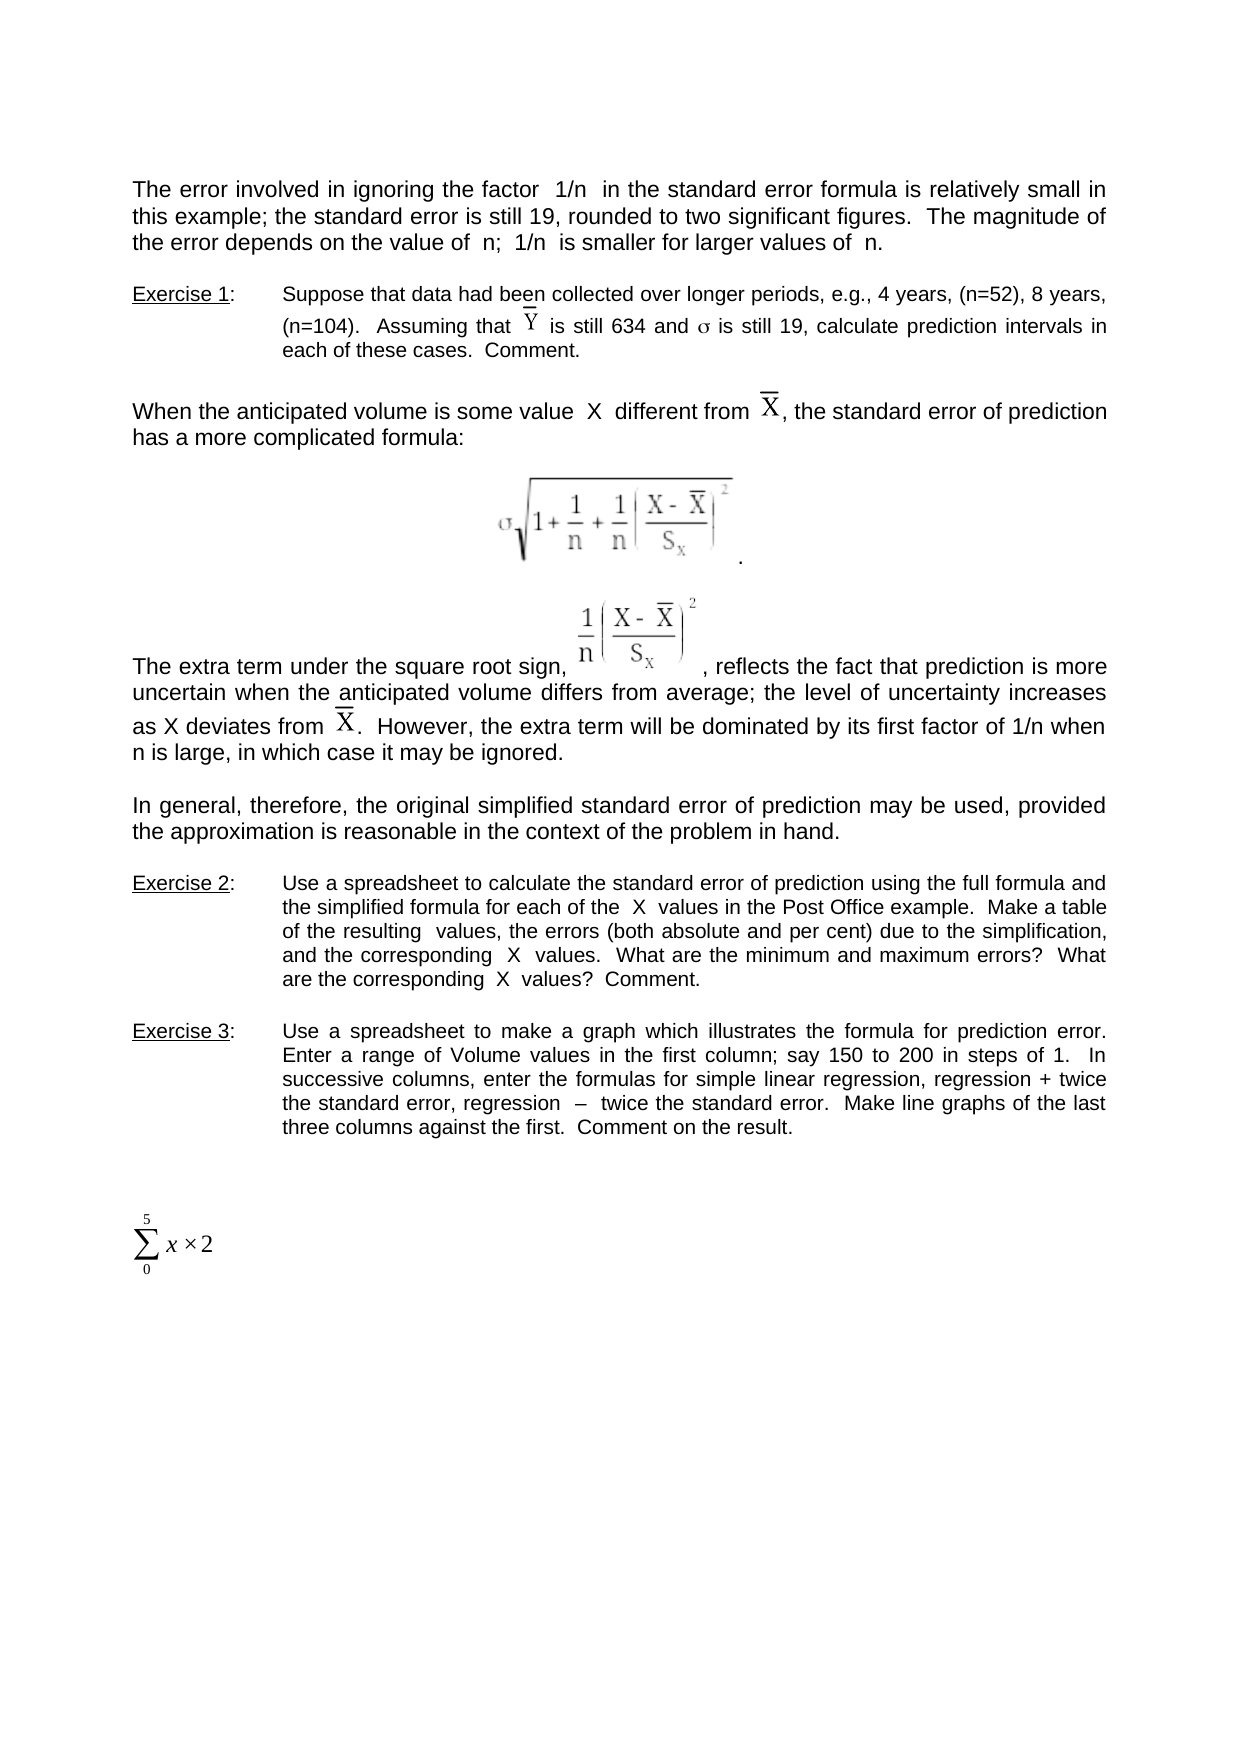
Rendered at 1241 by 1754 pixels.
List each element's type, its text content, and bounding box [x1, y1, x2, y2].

text Exercise 2: Use a spreadsheet to calculate the standard error of prediction using the full formula and the simplified formula for each of the X values in the Post Office example. Make a table of the resulting values, the errors (both absolute and per cent) due to the simplification, and the corresponding X values. What are the minimum and maximum errors? What are the corresponding X values? Comment. [132, 871, 1108, 991]
text Exercise 3: Use a spreadsheet to make a graph which illustrates the formula for prediction error. Enter a range of Volume values in the first column; say 150 to 200 in steps of 1. In successive columns, enter the formulas for simple linear regression, regression + twice the standard error, regression – twice the standard error. Make line graphs of the last three columns against the first. Comment on the result. [132, 1019, 1108, 1139]
text The error involved in ignoring the factor 1/n in the standard error formula is relatively small in this example; the standard error is still 19, rounded to two significant figures. The magnitude of the error depends on the value of n; 1/n is smaller for larger values of n. [132, 176, 1108, 255]
text Exercise 1: Suppose that data had been collected over longer periods, e.g., 4 years, (n=52), 8 years, (n=104). Assuming that is still 634 and  is still 19, calculate prediction intervals in each of these cases. Comment. [132, 282, 1108, 362]
text In general, therefore, the original simplified standard error of prediction may be used, provided the approximation is reasonable in the context of the problem in hand. [132, 792, 1108, 844]
text . [132, 477, 1108, 569]
text When the anticipated volume is some value X different from , the standard error of prediction has a more complicated formula: [132, 390, 1108, 450]
text The extra term under the square root sign, , reflects the fact that prediction is more uncertain when the anticipated volume differs from average; the level of uncertainty increases as X deviates from . However, the extra term will be dominated by its first factor of 1/n when n is large, in which case it may be ignored. [132, 596, 1108, 766]
